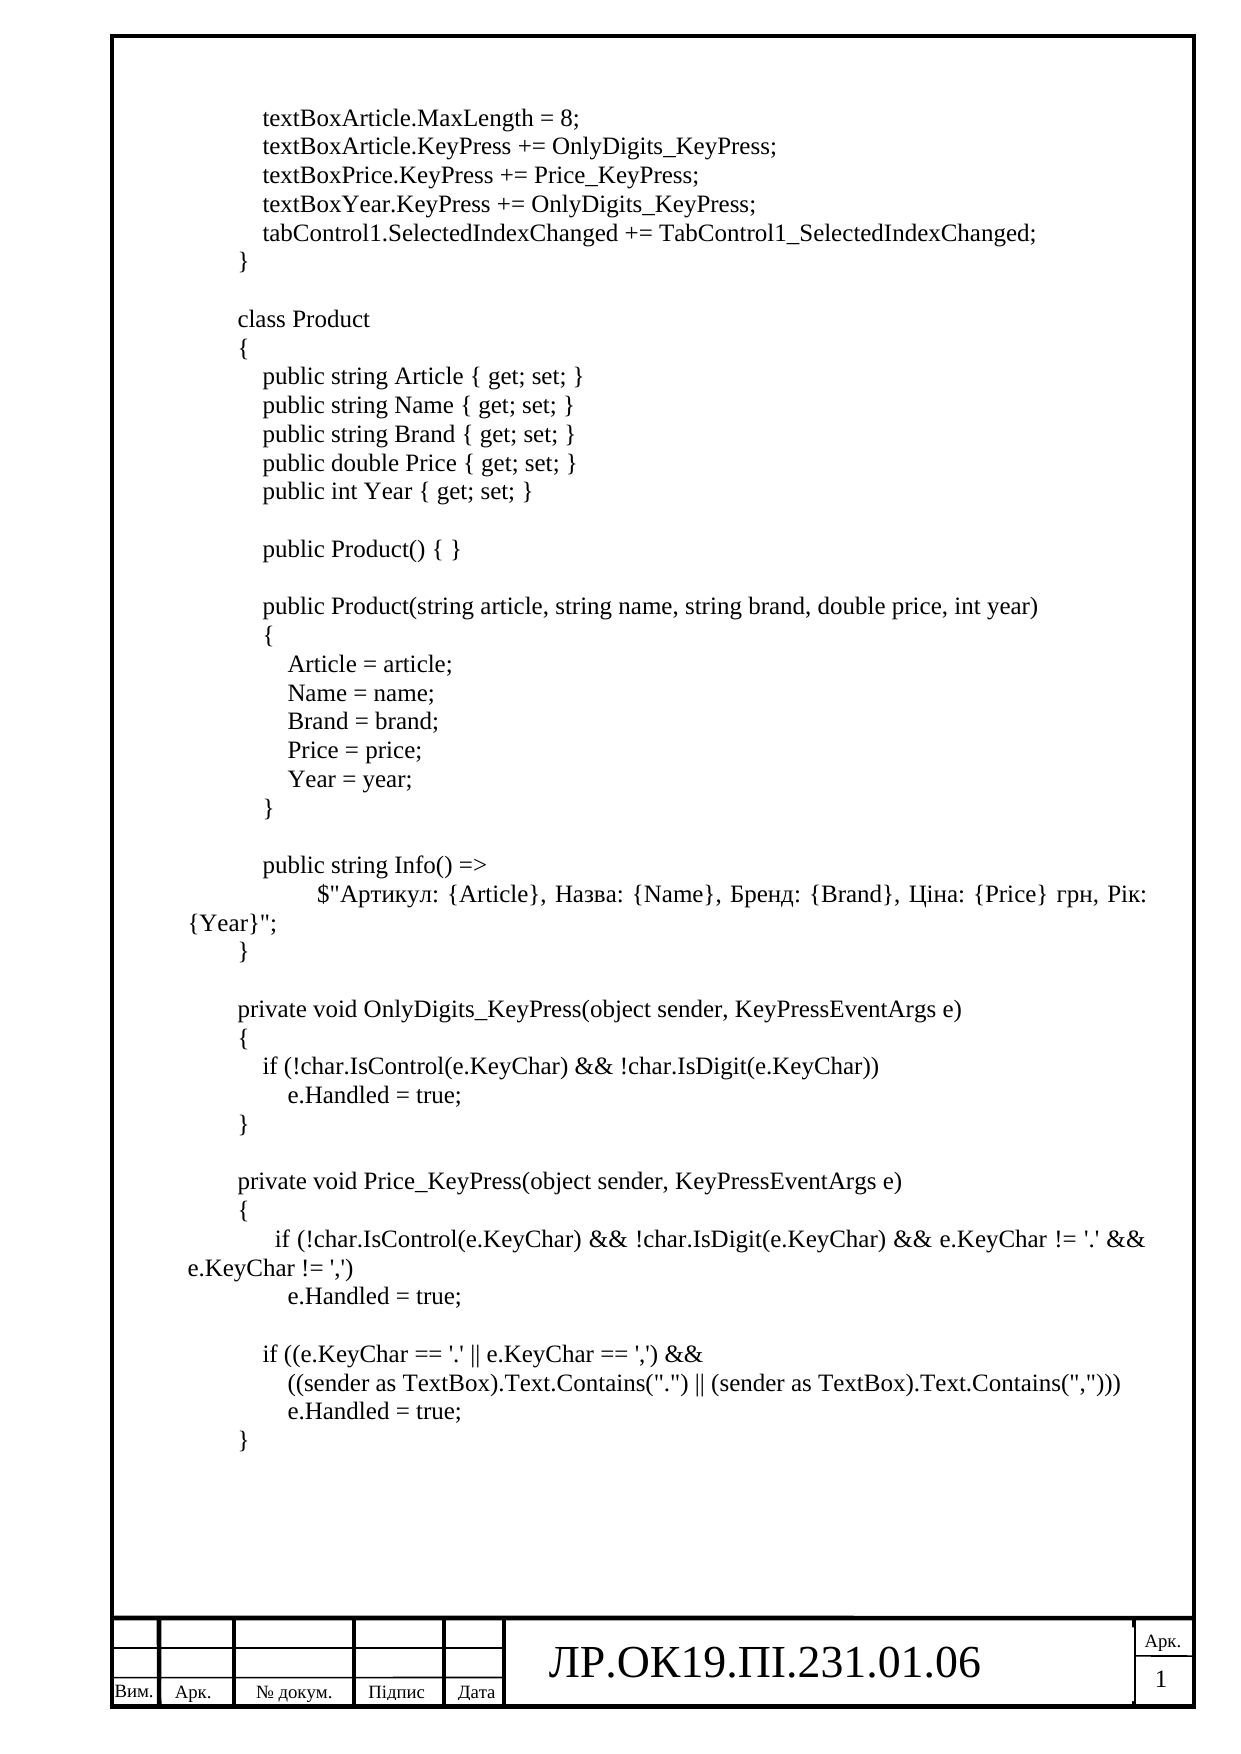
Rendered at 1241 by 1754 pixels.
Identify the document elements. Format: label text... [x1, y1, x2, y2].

text e.Handled = true; [187, 1281, 1147, 1310]
text Brand = brand; [187, 706, 1147, 735]
text $"Артикул: {Article}, Назва: {Name}, Бренд: {Brand}, Ціна: {Price} грн, Рік: {Year}"; [187, 879, 1147, 936]
text e.Handled = true; [187, 1396, 1147, 1425]
text public double Price { get; set; } [187, 448, 1147, 476]
text public string Name { get; set; } [187, 390, 1147, 419]
text tabControl1.SelectedIndexChanged += TabControl1_SelectedIndexChanged; [187, 218, 1147, 246]
text public Product() { } [187, 534, 1147, 563]
text { [187, 1195, 1147, 1224]
text public int Year { get; set; } [187, 476, 1147, 505]
text Name = name; [187, 678, 1147, 706]
text public string Brand { get; set; } [187, 419, 1147, 448]
text { [187, 333, 1147, 361]
text public Product(string article, string name, string brand, double price, int year) [187, 591, 1147, 620]
text Year = year; [187, 764, 1147, 793]
text } [187, 1425, 1147, 1454]
text { [187, 620, 1147, 649]
text Article = article; [187, 649, 1147, 678]
text if ((e.KeyChar == '.' || e.KeyChar == ',') && [187, 1339, 1147, 1368]
text } [187, 1109, 1147, 1138]
text class Product [187, 304, 1147, 333]
text textBoxArticle.KeyPress += OnlyDigits_KeyPress; [187, 131, 1147, 160]
text { [187, 1023, 1147, 1051]
text if (!char.IsControl(e.KeyChar) && !char.IsDigit(e.KeyChar)) [187, 1051, 1147, 1080]
text textBoxArticle.MaxLength = 8; [187, 103, 1147, 131]
text e.Handled = true; [187, 1080, 1147, 1109]
text private void Price_KeyPress(object sender, KeyPressEventArgs e) [187, 1166, 1147, 1195]
text private void OnlyDigits_KeyPress(object sender, KeyPressEventArgs e) [187, 994, 1147, 1023]
text public string Info() => [187, 850, 1147, 879]
text Price = price; [187, 735, 1147, 764]
text if (!char.IsControl(e.KeyChar) && !char.IsDigit(e.KeyChar) && e.KeyChar != '.' && e.KeyChar != ',') [187, 1224, 1147, 1281]
text } [187, 246, 1147, 275]
text } [187, 793, 1147, 821]
text ((sender as TextBox).Text.Contains(".") || (sender as TextBox).Text.Contains(","))) [187, 1368, 1147, 1396]
text } [187, 936, 1147, 965]
text textBoxYear.KeyPress += OnlyDigits_KeyPress; [187, 189, 1147, 218]
text public string Article { get; set; } [187, 361, 1147, 390]
text textBoxPrice.KeyPress += Price_KeyPress; [187, 160, 1147, 189]
